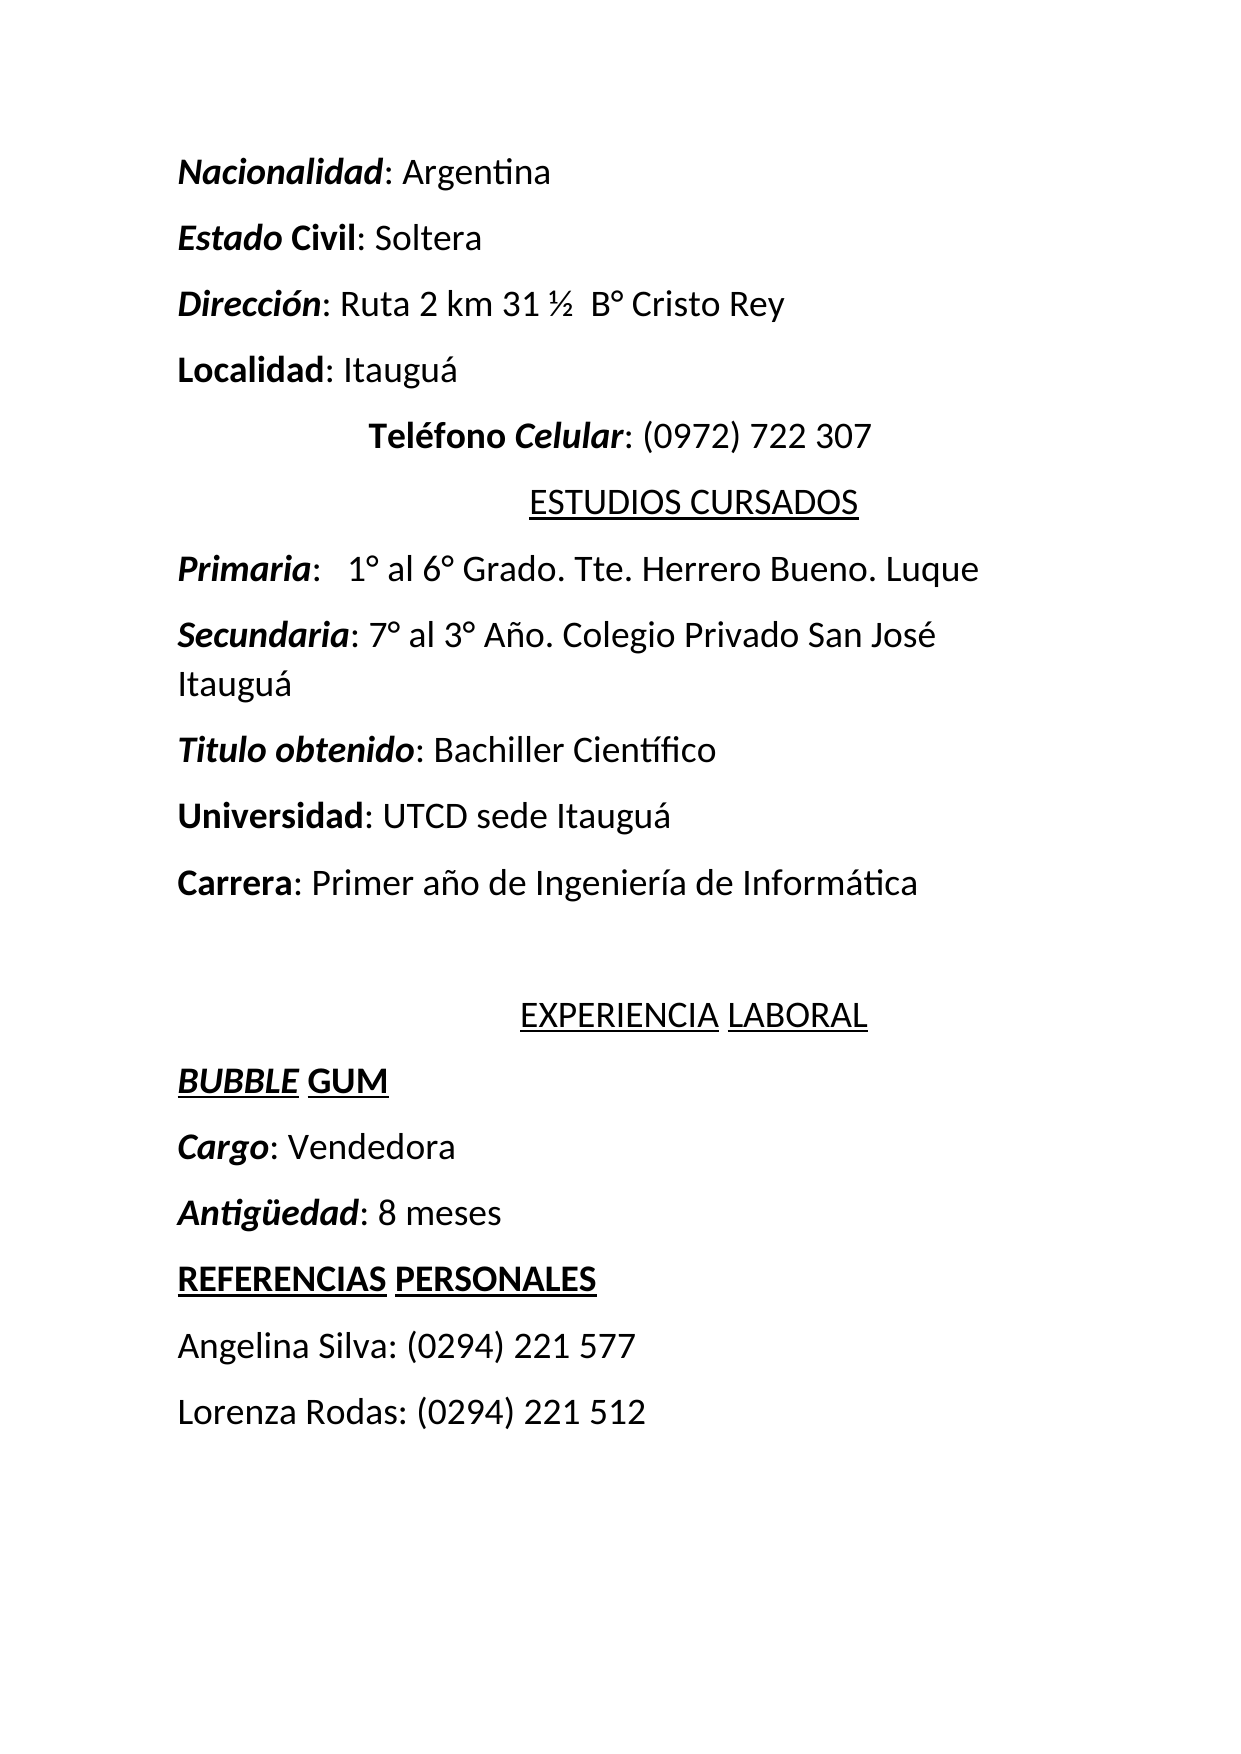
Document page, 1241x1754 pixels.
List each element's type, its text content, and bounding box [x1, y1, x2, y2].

text Primaria: 1° al 6° Grado. Tte. Herrero Bueno. Luque [177, 544, 1063, 590]
text Titulo obtenido: Bachiller Científico [177, 726, 1063, 772]
text Antigüedad: 8 meses [177, 1189, 1063, 1235]
text Lorenza Rodas: (0294) 221 512 [177, 1388, 1063, 1433]
text Estado Civil: Soltera [177, 214, 1063, 259]
text Carrera: Primer año de Ingeniería de Informática [177, 858, 1063, 904]
text Secundaria: 7° al 3° Año. Colegio Privado San José Itauguá [177, 611, 1063, 706]
text Universidad: UTCD sede Itauguá [177, 792, 1063, 838]
text REFERENCIAS PERSONALES [177, 1255, 1063, 1301]
text BUBBLE GUM [177, 1057, 1063, 1103]
text Nacionalidad: Argentina [177, 148, 1063, 193]
text ESTUDIOS CURSADOS [325, 478, 1063, 524]
text Localidad: Itauguá [177, 346, 1063, 392]
text Teléfono Celular: (0972) 722 307 [177, 412, 1063, 458]
text Cargo: Vendedora [177, 1123, 1063, 1169]
text EXPERIENCIA LABORAL [325, 991, 1063, 1037]
text Angelina Silva: (0294) 221 577 [177, 1322, 1063, 1367]
text Dirección: Ruta 2 km 31 ½ B° Cristo Rey [177, 280, 1063, 326]
